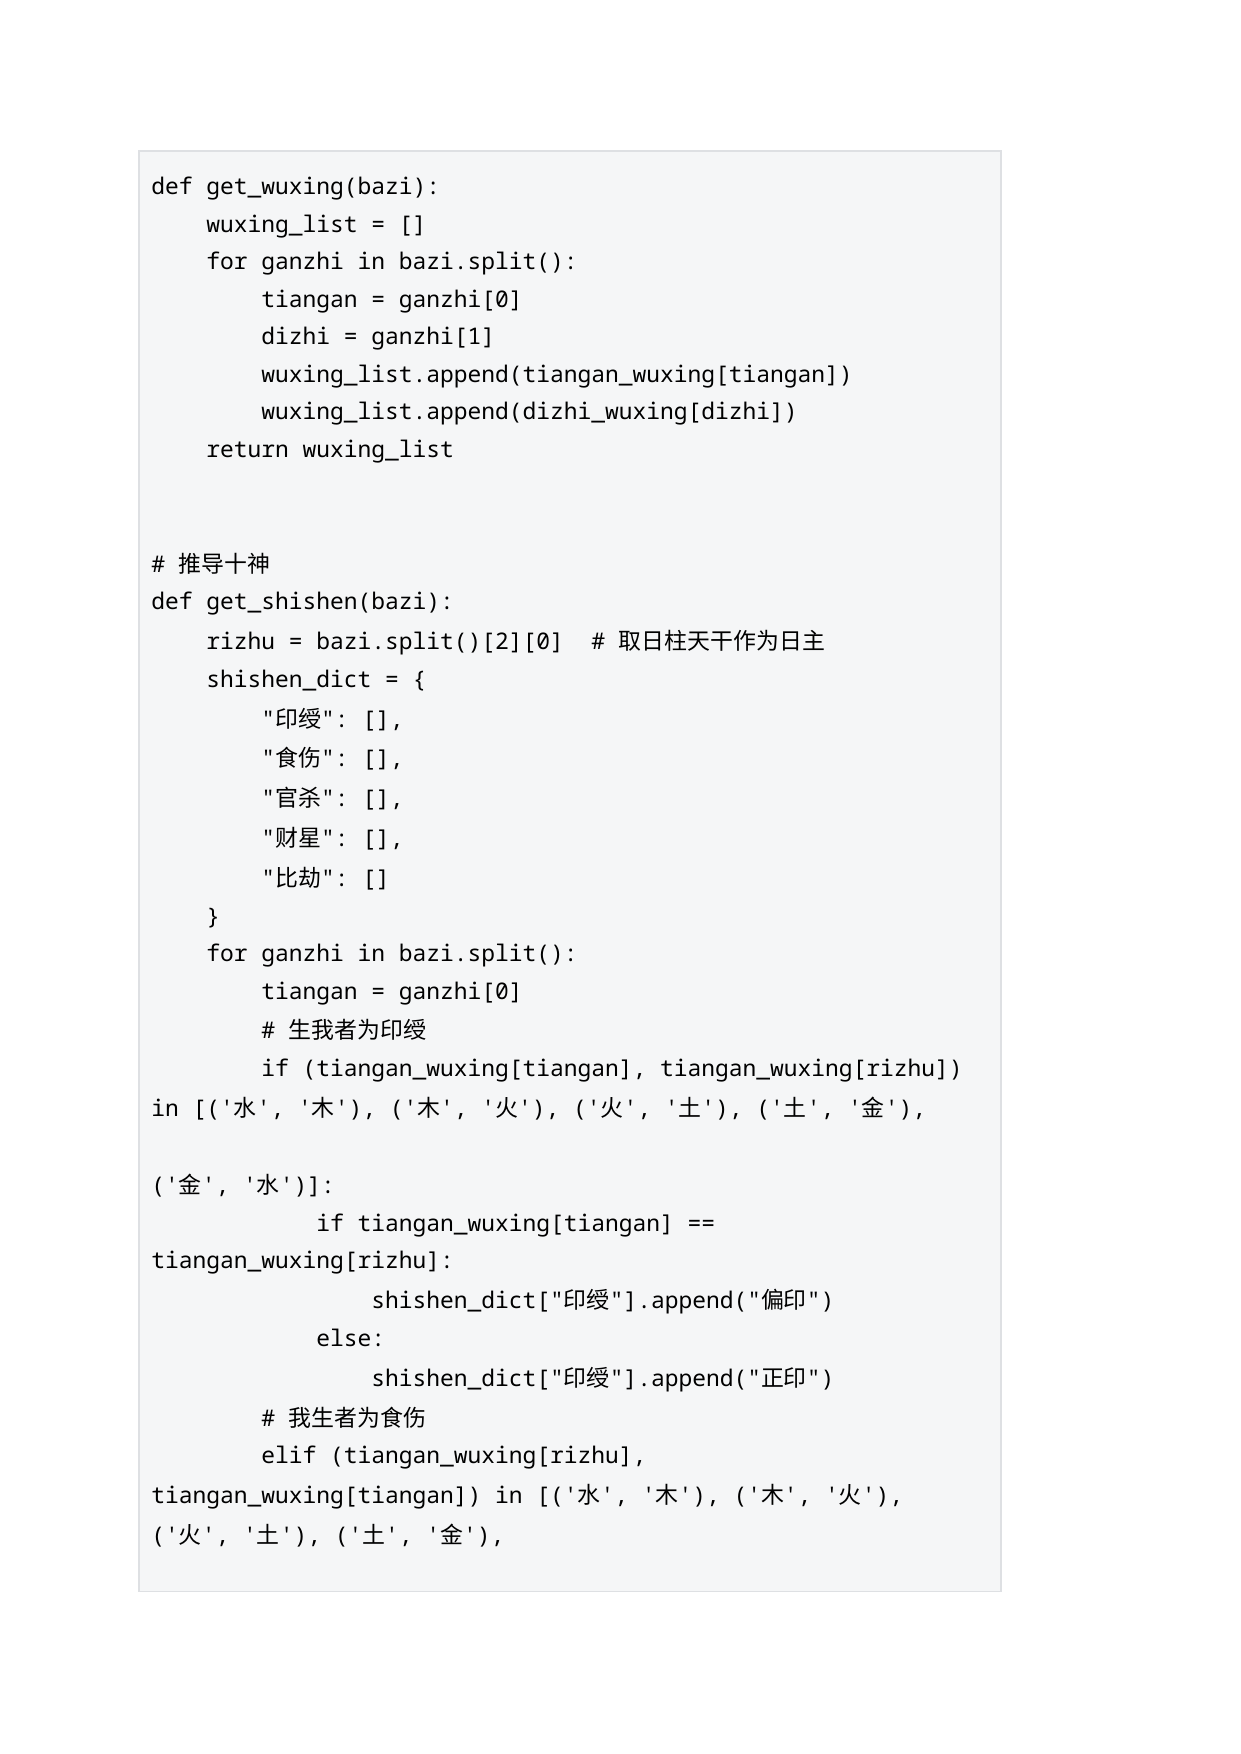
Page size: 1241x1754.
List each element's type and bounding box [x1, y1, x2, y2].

table_header [140, 152, 1000, 1591]
